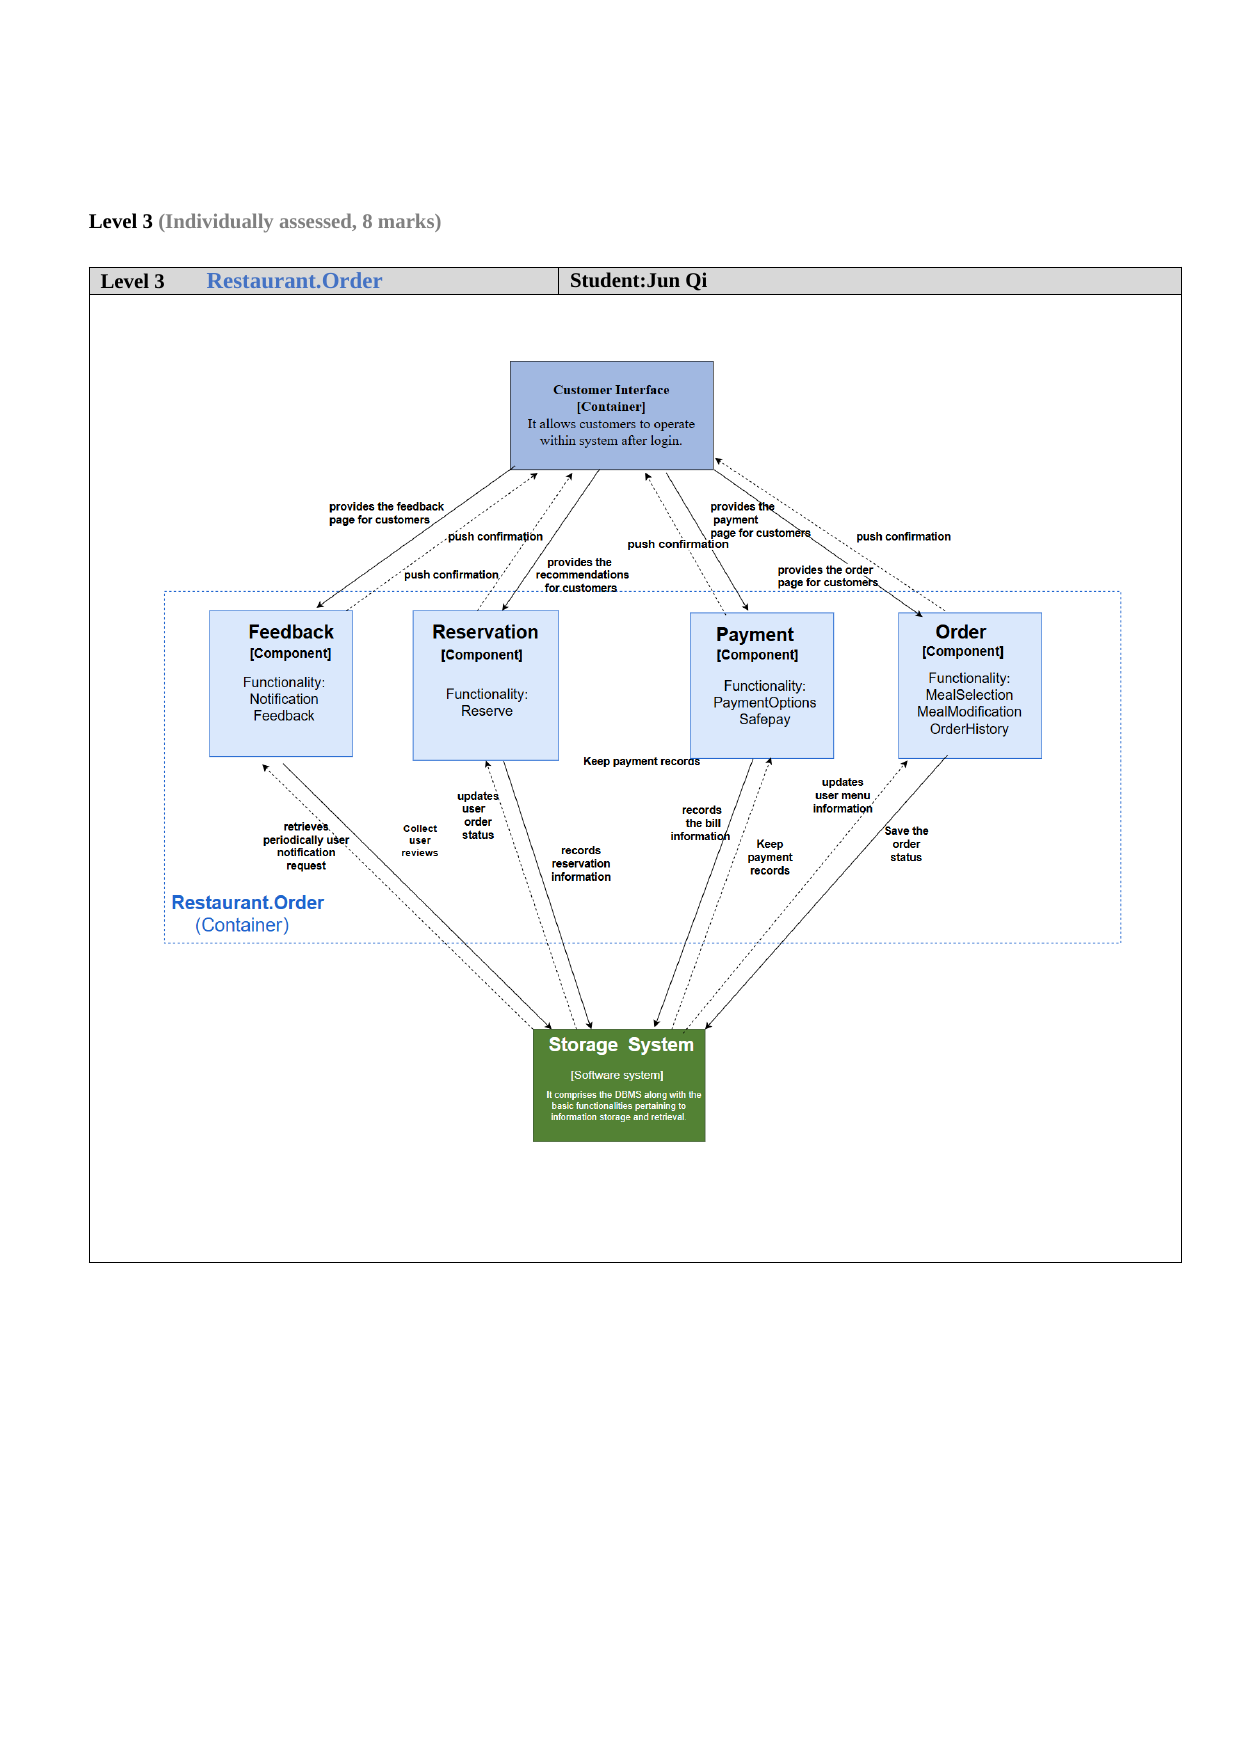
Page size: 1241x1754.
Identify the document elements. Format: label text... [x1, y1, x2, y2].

table_header Student:Jun Qi [559, 268, 1181, 294]
table_header Level 3 Restaurant.Order [90, 268, 558, 294]
table_cell [90, 295, 1181, 1262]
picture [136, 319, 1155, 1142]
text Level 3 (Individually assessed, 8 marks) [89, 209, 1152, 233]
